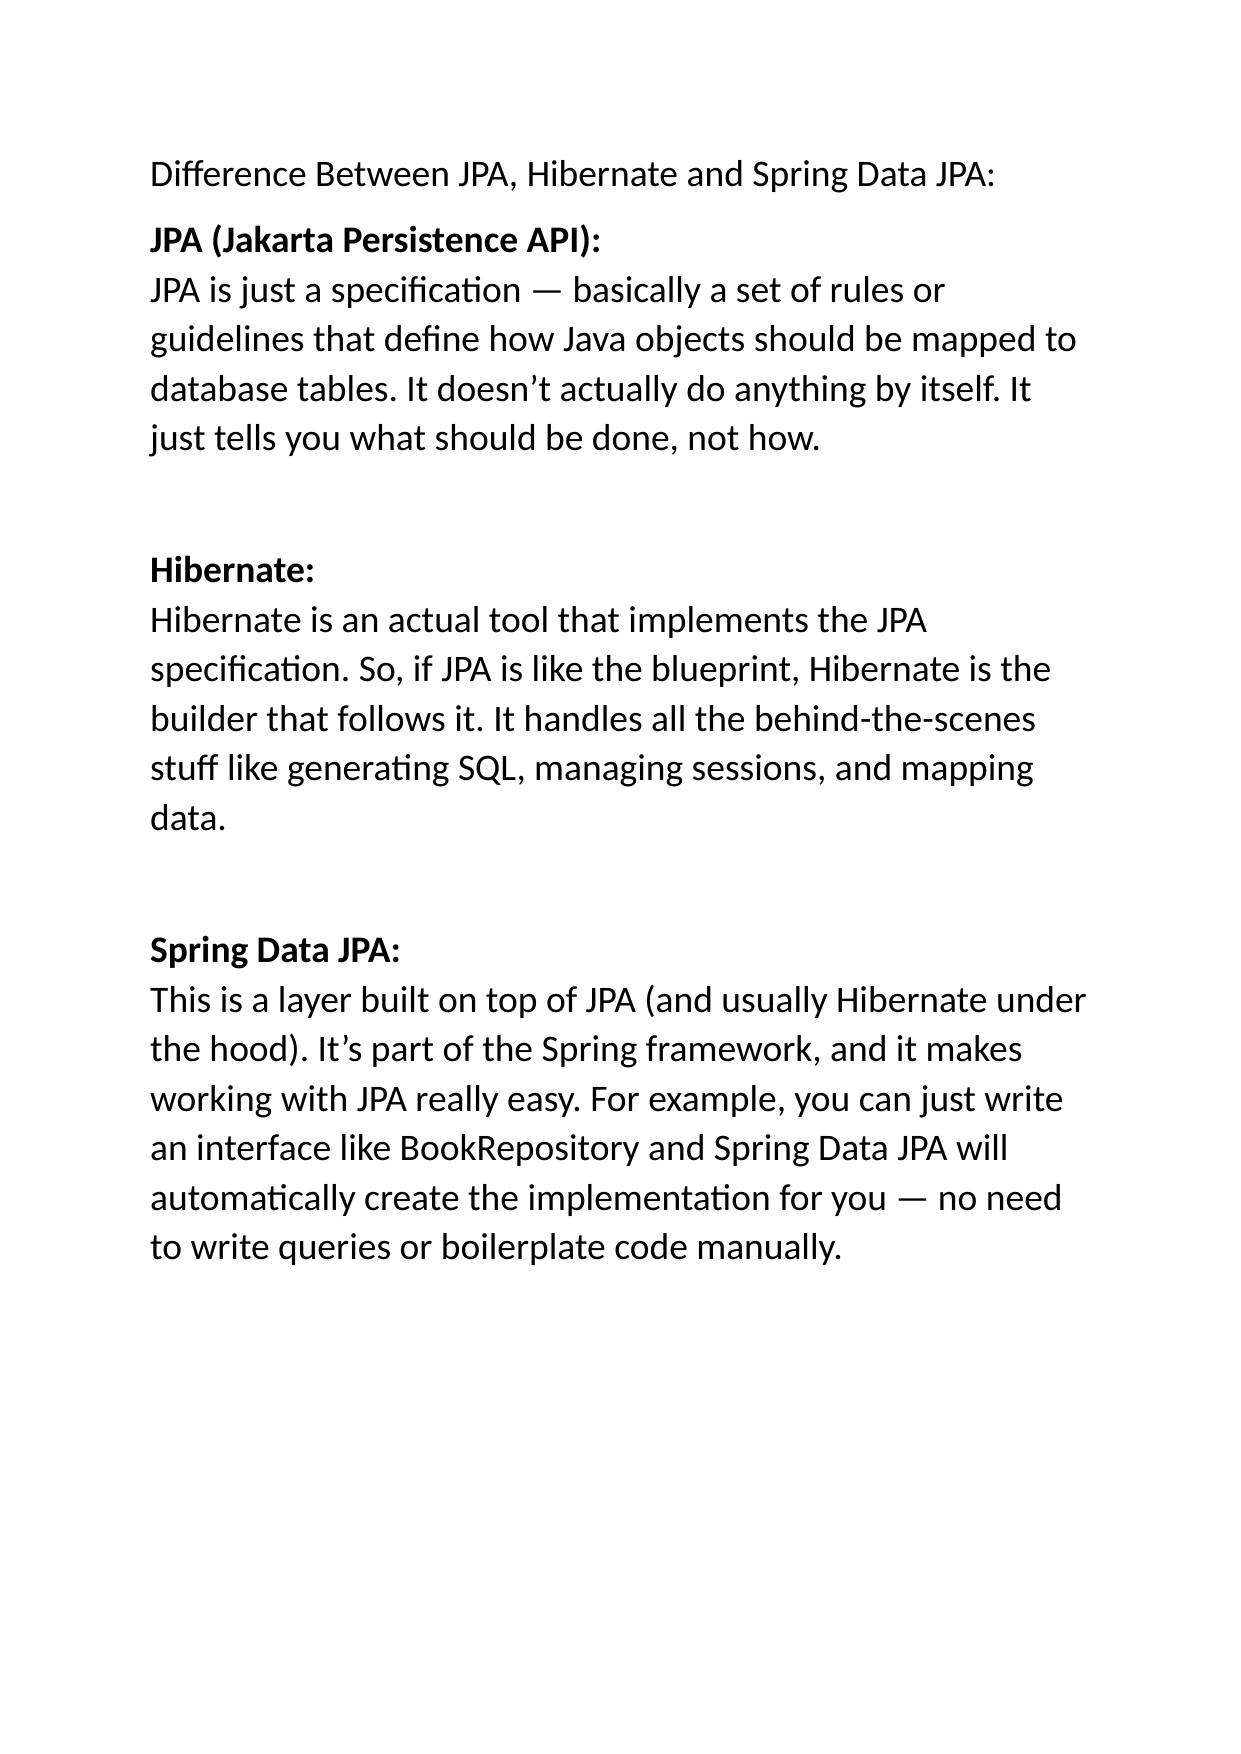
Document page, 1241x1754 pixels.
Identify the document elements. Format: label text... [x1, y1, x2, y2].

text JPA (Jakarta Persistence API): JPA is just a specification — basically a set of rules or guidelines that define how Java objects should be mapped to database tables. It doesn’t actually do anything by itself. It just tells you what should be done, not how. [150, 216, 1090, 460]
text Difference Between JPA, Hibernate and Spring Data JPA: [150, 150, 1090, 196]
text Spring Data JPA: This is a layer built on top of JPA (and usually Hibernate under the hood). It’s part of the Spring framework, and it makes working with JPA really easy. For example, you can just write an interface like BookRepository and Spring Data JPA will automatically create the implementation for you — no need to write queries or boilerplate code manually. [150, 926, 1090, 1269]
text Hibernate: Hibernate is an actual tool that implements the JPA specification. So, if JPA is like the blueprint, Hibernate is the builder that follows it. It handles all the behind-the-scenes stuff like generating SQL, managing sessions, and mapping data. [150, 546, 1090, 839]
